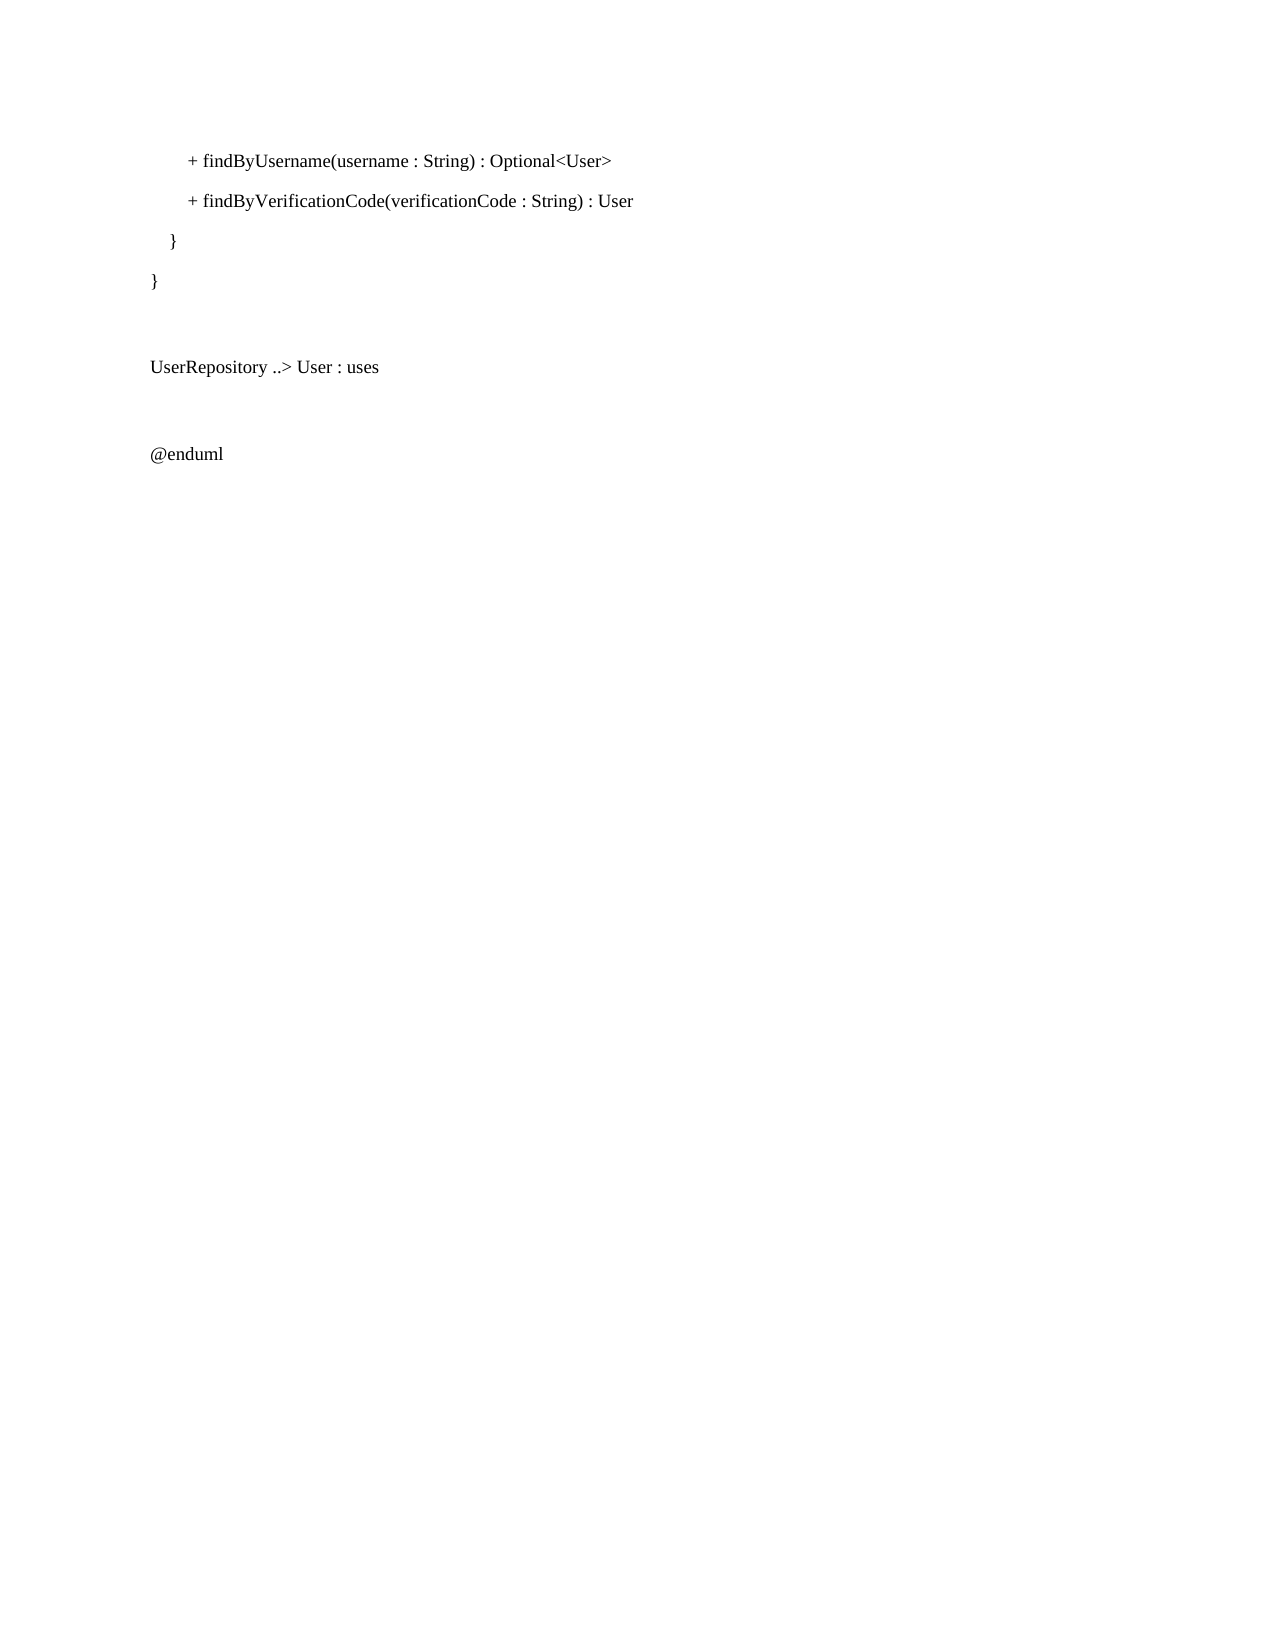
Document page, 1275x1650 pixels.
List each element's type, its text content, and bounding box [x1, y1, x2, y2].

text @enduml [150, 443, 1125, 465]
text } [150, 270, 1125, 291]
text + findByVerificationCode(verificationCode : String) : User [150, 190, 1125, 211]
text UserRepository ..> User : uses [150, 356, 1125, 378]
text } [150, 230, 1125, 251]
text + findByUsername(username : String) : Optional<User> [150, 150, 1125, 172]
